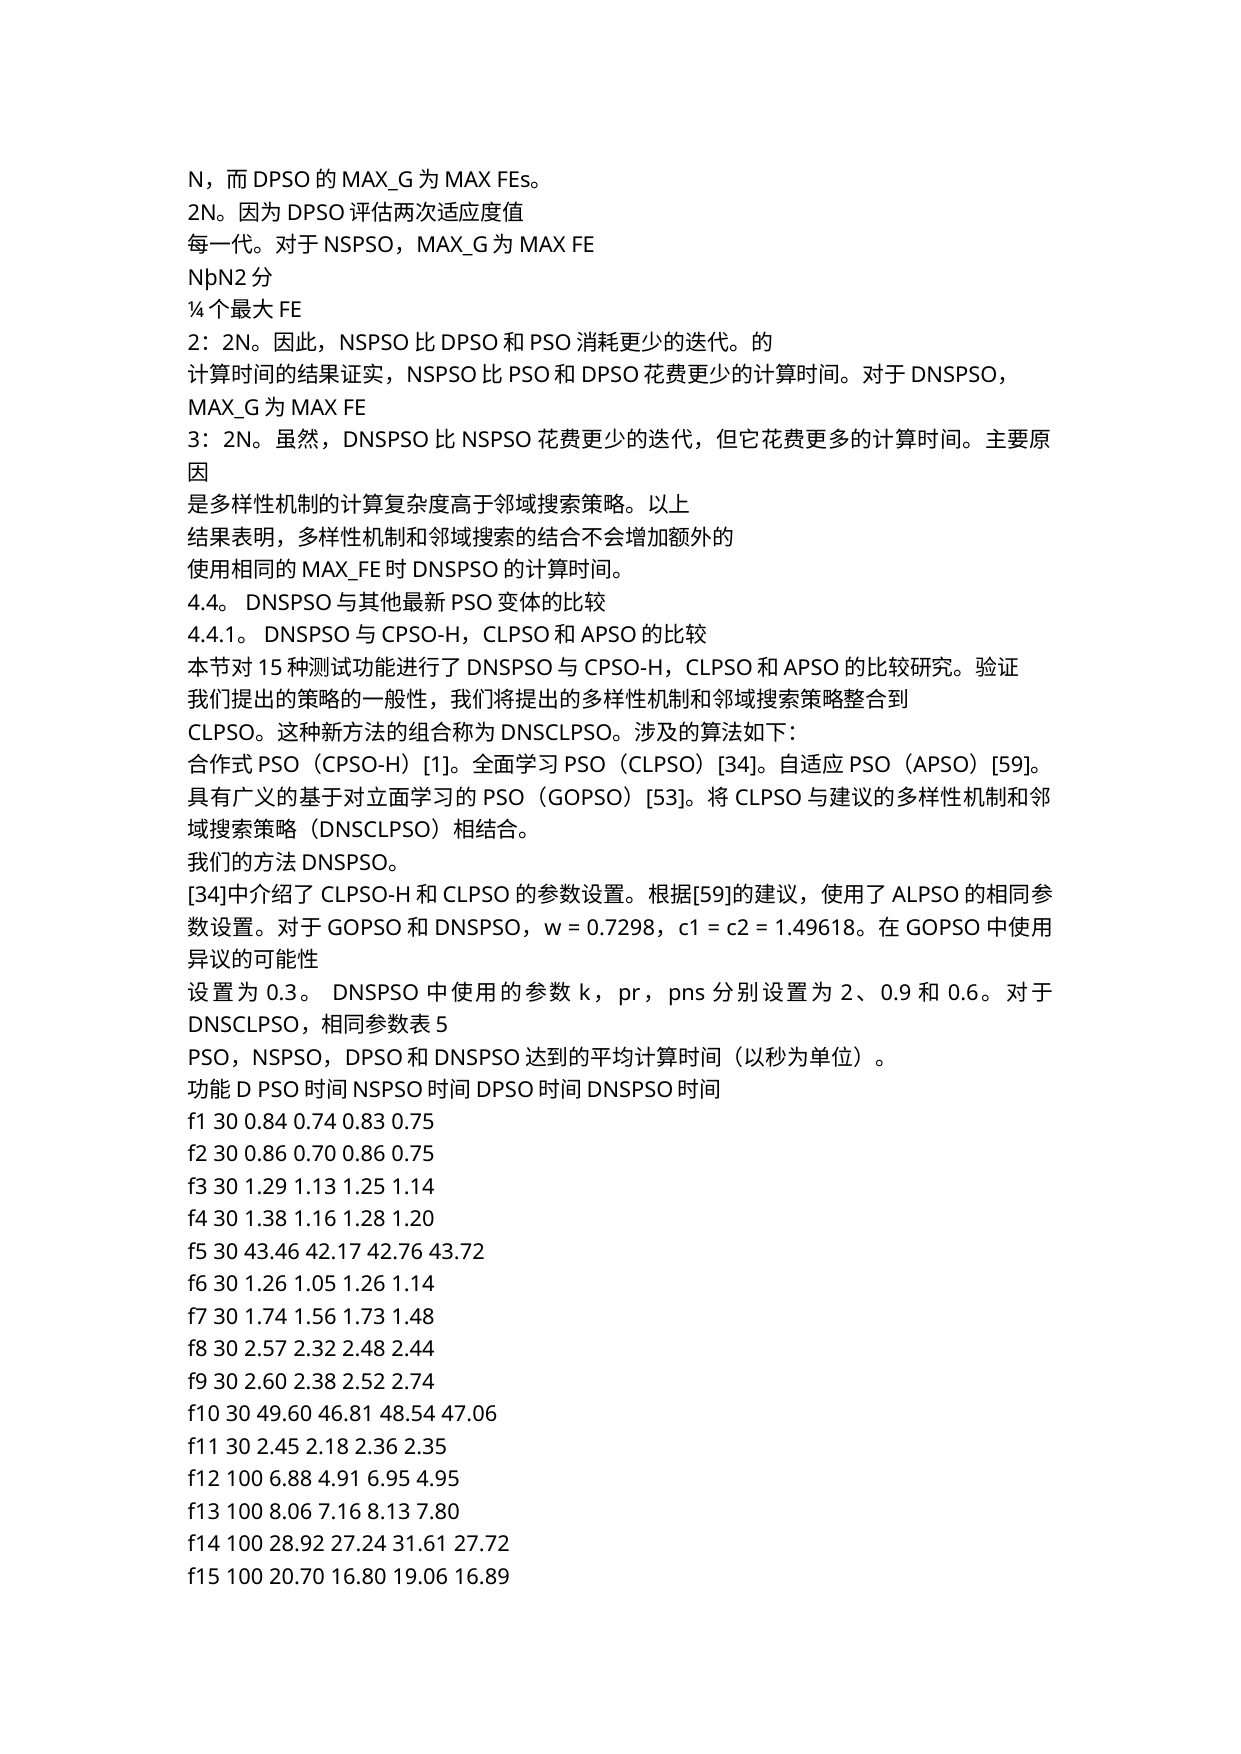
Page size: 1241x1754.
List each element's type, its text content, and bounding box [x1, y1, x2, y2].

text 我们的方法DNSPSO。 [187, 844, 1053, 877]
text CLPSO。这种新方法的组合称为DNSCLPSO。涉及的算法如下： [187, 714, 1053, 747]
text f12 100 6.88 4.91 6.95 4.95 [187, 1462, 1053, 1494]
text 功能D PSO时间NSPSO时间DPSO时间DNSPSO时间 [187, 1072, 1053, 1104]
text f8 30 2.57 2.32 2.48 2.44 [187, 1332, 1053, 1364]
text f13 100 8.06 7.16 8.13 7.80 [187, 1494, 1053, 1527]
text f3 30 1.29 1.13 1.25 1.14 [187, 1169, 1053, 1202]
text 合作式PSO（CPSO-H）[1]。全面学习PSO（CLPSO）[34]。自适应PSO（APSO）[59]。具有广义的基于对立面学习的PSO（GOPSO）[53]。将CLPSO与建议的多样性机制和邻域搜索策略（DNSCLPSO）相结合。 [187, 747, 1053, 844]
text f2 30 0.86 0.70 0.86 0.75 [187, 1137, 1053, 1169]
text 4.4。 DNSPSO与其他最新PSO变体的比较 [187, 584, 1053, 617]
text 4.4.1。 DNSPSO与CPSO-H，CLPSO和APSO的比较 [187, 617, 1053, 649]
text 设置为0.3。 DNSPSO中使用的参数k，pr，pns分别设置为2、0.9和0.6。对于DNSCLPSO，相同参数表5 [187, 974, 1053, 1039]
text ¼个最大FE [187, 292, 1053, 324]
text f14 100 28.92 27.24 31.61 27.72 [187, 1527, 1053, 1559]
text 结果表明，多样性机制和邻域搜索的结合不会增加额外的 [187, 519, 1053, 552]
text 使用相同的MAX_FE时DNSPSO的计算时间。 [187, 552, 1053, 584]
text 2：2N。因此，NSPSO比DPSO和PSO消耗更少的迭代。的 [187, 324, 1053, 357]
text NþN2分 [187, 259, 1053, 292]
text 我们提出的策略的一般性，我们将提出的多样性机制和邻域搜索策略整合到 [187, 682, 1053, 714]
text f7 30 1.74 1.56 1.73 1.48 [187, 1299, 1053, 1332]
text [34]中介绍了CLPSO-H和CLPSO的参数设置。根据[59]的建议，使用了ALPSO的相同参数设置。对于GOPSO和DNSPSO，w = 0.7298，c1 = c2 = 1.49618。在GOPSO中使用异议的可能性 [187, 877, 1053, 974]
text 是多样性机制的计算复杂度高于邻域搜索策略。以上 [187, 487, 1053, 519]
text 本节对15种测试功能进行了DNSPSO与CPSO-H，CLPSO和APSO的比较研究。验证 [187, 649, 1053, 682]
text PSO，NSPSO，DPSO和DNSPSO达到的平均计算时间（以秒为单位）。 [187, 1039, 1053, 1072]
text f5 30 43.46 42.17 42.76 43.72 [187, 1234, 1053, 1267]
text f1 30 0.84 0.74 0.83 0.75 [187, 1104, 1053, 1137]
text f15 100 20.70 16.80 19.06 16.89 [187, 1559, 1053, 1592]
text N，而DPSO的MAX_G为MAX FEs。 [187, 162, 1053, 194]
text f6 30 1.26 1.05 1.26 1.14 [187, 1267, 1053, 1299]
text f10 30 49.60 46.81 48.54 47.06 [187, 1397, 1053, 1429]
text 3：2N。虽然，DNSPSO比NSPSO花费更少的迭代，但它花费更多的计算时间。主要原因 [187, 422, 1053, 487]
text f4 30 1.38 1.16 1.28 1.20 [187, 1202, 1053, 1234]
text 计算时间的结果证实，NSPSO比PSO和DPSO花费更少的计算时间。对于DNSPSO， [187, 357, 1053, 389]
text f9 30 2.60 2.38 2.52 2.74 [187, 1364, 1053, 1397]
text 每一代。对于NSPSO，MAX_G为MAX FE [187, 227, 1053, 259]
text MAX_G为MAX FE [187, 389, 1053, 422]
text f11 30 2.45 2.18 2.36 2.35 [187, 1429, 1053, 1462]
text 2N。因为DPSO评估两次适应度值 [187, 194, 1053, 227]
